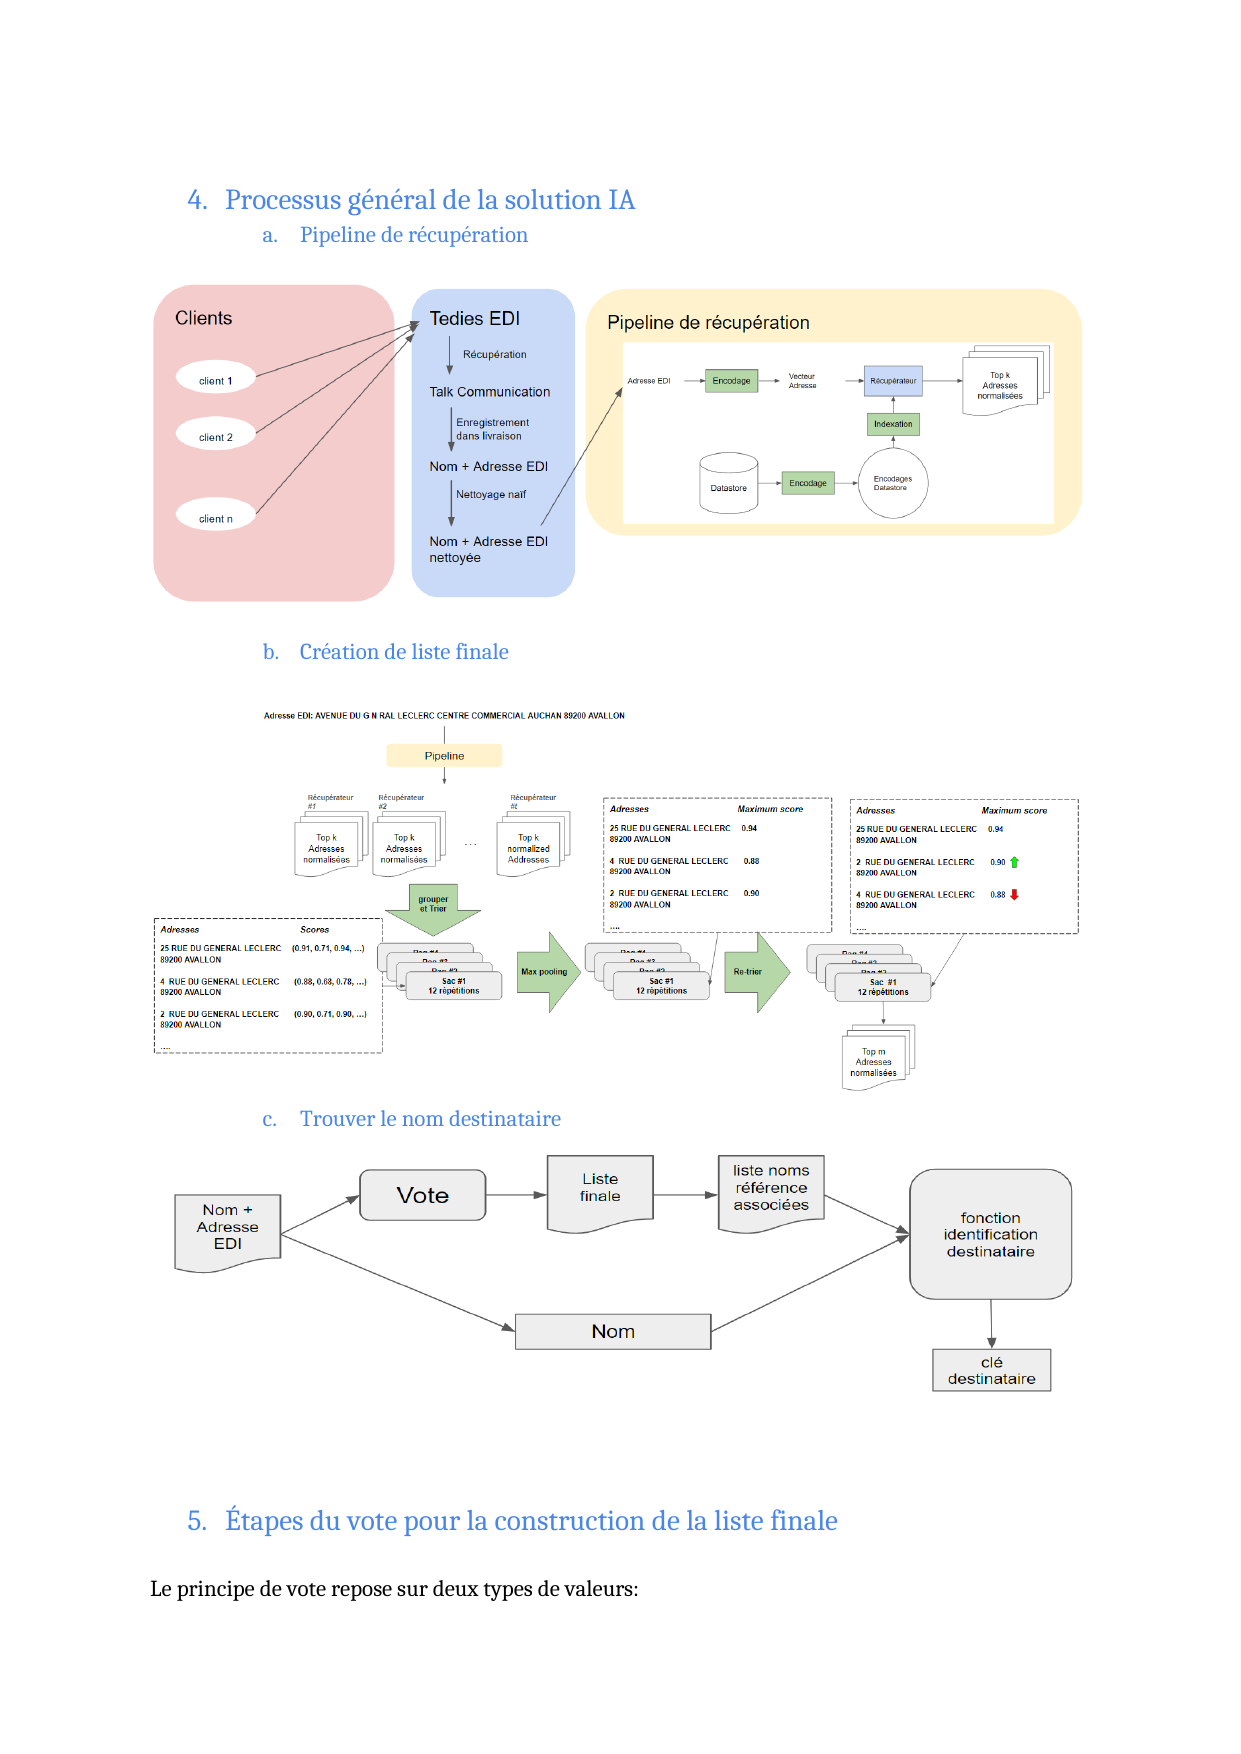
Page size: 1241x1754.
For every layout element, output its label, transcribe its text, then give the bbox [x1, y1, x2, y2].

picture [150, 699, 1091, 1102]
list Processus général de la solution IA [187, 183, 1090, 217]
list Pipeline de récupération [262, 222, 1090, 248]
list Étapes du vote pour la construction de la liste finale [187, 1504, 1090, 1538]
list Trouver le nom destinataire [262, 1105, 1090, 1132]
picture [150, 1135, 1096, 1435]
picture [150, 282, 1091, 605]
list Création de liste finale [262, 639, 1090, 665]
text Le principe de vote repose sur deux types de valeurs: [150, 1576, 1090, 1602]
